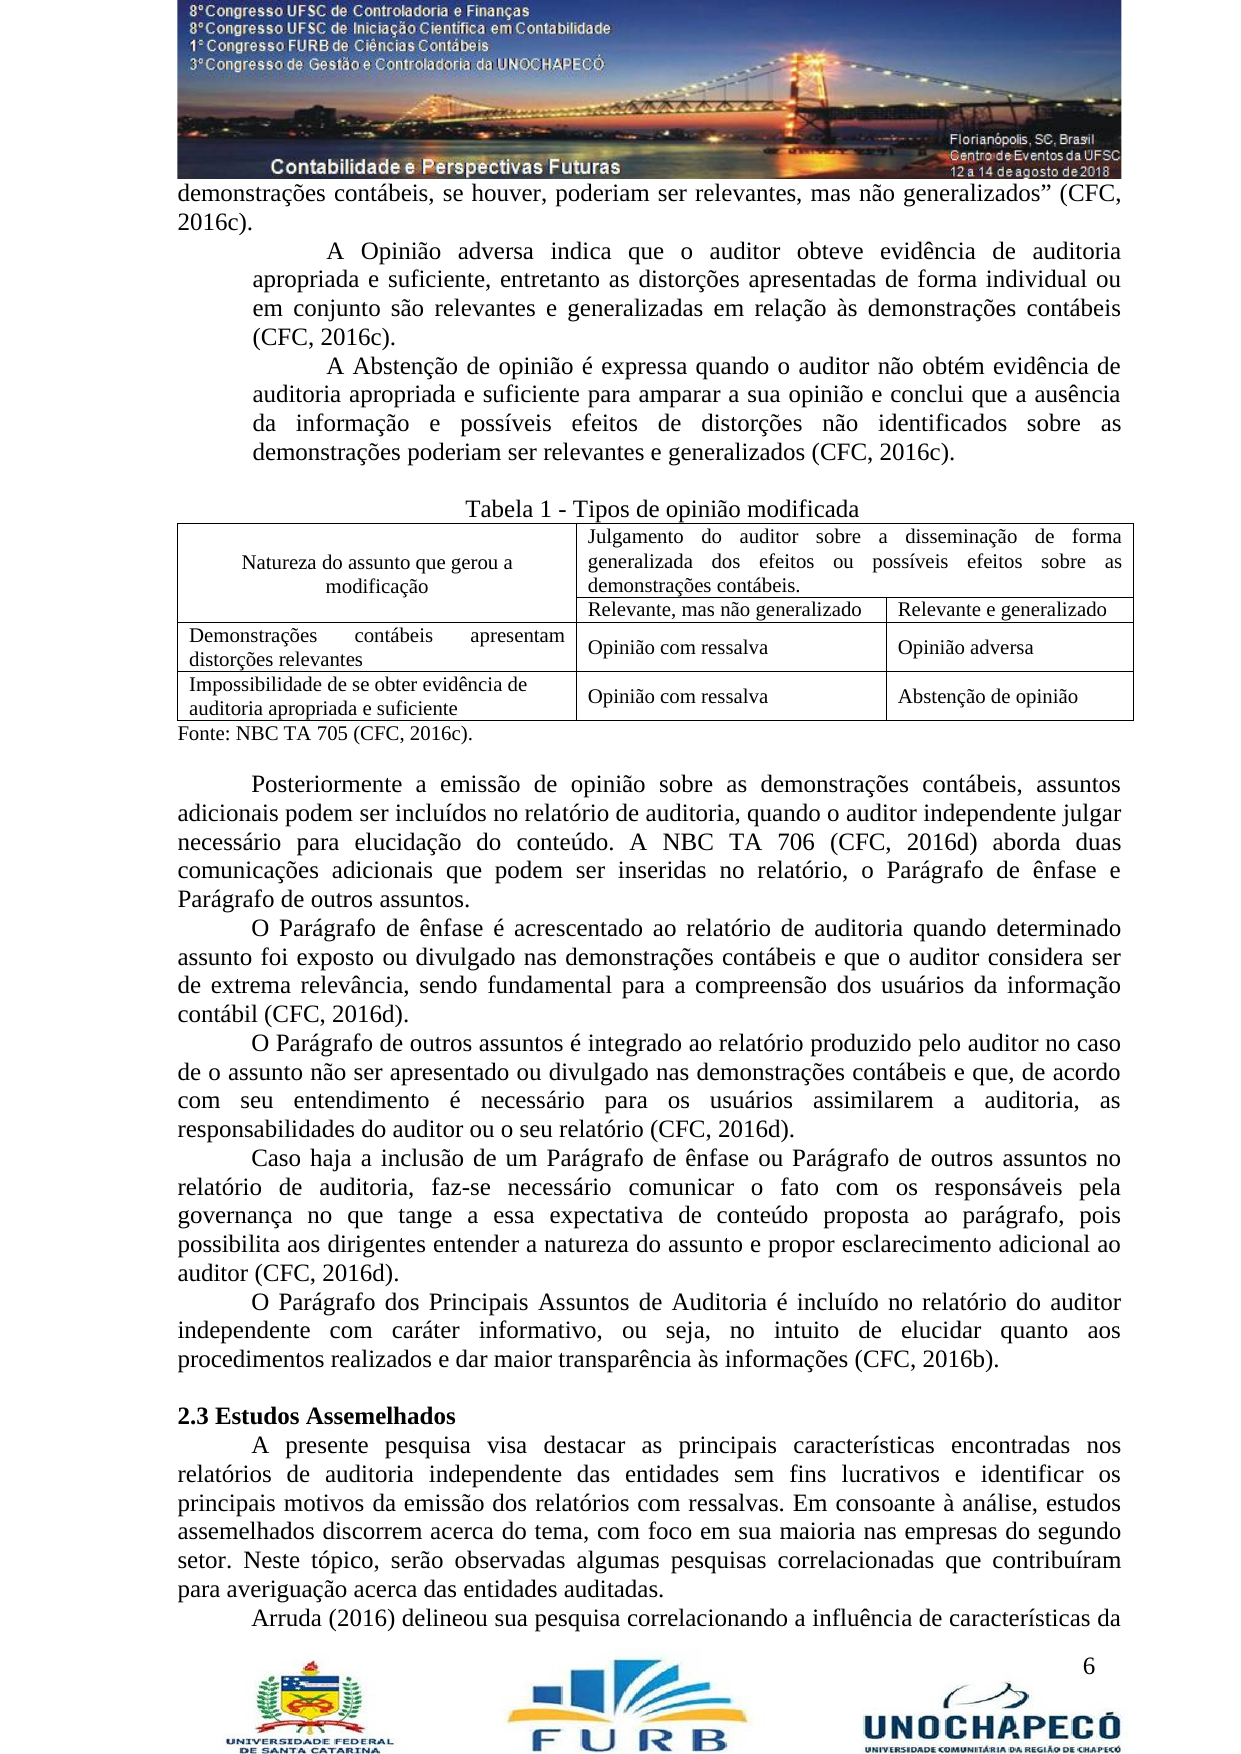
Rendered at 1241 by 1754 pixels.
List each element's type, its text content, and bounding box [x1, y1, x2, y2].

text demonstrações contábeis, se houver, poderiam ser relevantes, mas não generalizados” (CFC, 2016c). [177, 179, 1122, 236]
table_cell Relevante e generalizado [887, 598, 1133, 622]
table_cell Relevante, mas não generalizado [577, 598, 886, 622]
list Fonte: NBC TA 705 (CFC, 2016c). [177, 721, 1123, 745]
picture [216, 1648, 1129, 1754]
text Tabela 1 - Tipos de opinião modificada [202, 494, 1122, 523]
table_cell Opinião adversa [887, 623, 1133, 671]
text Posteriormente a emissão de opinião sobre as demonstrações contábeis, assuntos adicionais podem ser incluídos no relatório de auditoria, quando o auditor independente julgar necessário para elucidação do conteúdo. A NBC TA 706 (CFC, 2016d) aborda duas comunicações adicionais que podem ser inseridas no relatório, o Parágrafo de ênfase e Parágrafo de outros assuntos. [177, 769, 1122, 913]
text O Parágrafo de outros assuntos é integrado ao relatório produzido pelo auditor no caso de o assunto não ser apresentado ou divulgado nas demonstrações contábeis e que, de acordo com seu entendimento é necessário para os usuários assimilarem a auditoria, as responsabilidades do auditor ou o seu relatório (CFC, 2016d). [177, 1028, 1122, 1143]
picture [177, 0, 1122, 179]
list O Parágrafo dos Principais Assuntos de Auditoria é incluído no relatório do auditor independente com caráter informativo, ou seja, no intuito de elucidar quanto aos procedimentos realizados e dar maior transparência às informações (CFC, 2016b). [177, 1287, 1122, 1373]
table_cell Demonstrações contábeis apresentam distorções relevantes [178, 623, 576, 671]
table_cell Impossibilidade de se obter evidência de auditoria apropriada e suficiente [178, 672, 576, 720]
text A Opinião adversa indica que o auditor obteve evidência de auditoria apropriada e suficiente, entretanto as distorções apresentadas de forma individual ou em conjunto são relevantes e generalizadas em relação às demonstrações contábeis (CFC, 2016c). [252, 236, 1122, 351]
table_cell Opinião com ressalva [577, 623, 886, 671]
table_header Julgamento do auditor sobre a disseminação de forma generalizada dos efeitos ou possíveis efeitos sobre as demonstrações contábeis. [577, 524, 1133, 597]
text A Abstenção de opinião é expressa quando o auditor não obtém evidência de auditoria apropriada e suficiente para amparar a sua opinião e conclui que a ausência da informação e possíveis efeitos de distorções não identificados sobre as demonstrações poderiam ser relevantes e generalizados (CFC, 2016c). [252, 351, 1122, 466]
text O Parágrafo de ênfase é acrescentado ao relatório de auditoria quando determinado assunto foi exposto ou divulgado nas demonstrações contábeis e que o auditor considera ser de extrema relevância, sendo fundamental para a compreensão dos usuários da informação contábil (CFC, 2016d). [177, 913, 1122, 1028]
table_cell Abstenção de opinião [887, 672, 1133, 720]
table_cell Opinião com ressalva [577, 672, 886, 720]
subtitle 2.3 Estudos Assemelhados [177, 1402, 1122, 1430]
text Caso haja a inclusão de um Parágrafo de ênfase ou Parágrafo de outros assuntos no relatório de auditoria, faz-se necessário comunicar o fato com os responsáveis pela governança no que tange a essa expectativa de conteúdo proposta ao parágrafo, pois possibilita aos dirigentes entender a natureza do assunto e propor esclarecimento adicional ao auditor (CFC, 2016d). [177, 1143, 1122, 1287]
text A presente pesquisa visa destacar as principais características encontradas nos relatórios de auditoria independente das entidades sem fins lucrativos e identificar os principais motivos da emissão dos relatórios com ressalvas. Em consoante à análise, estudos assemelhados discorrem acerca do tema, com foco em sua maioria nas empresas do segundo setor. Neste tópico, serão observadas algumas pesquisas correlacionadas que contribuíram para averiguação acerca das entidades auditadas. [177, 1430, 1122, 1603]
table_header Natureza do assunto que gerou a modificação [178, 524, 576, 622]
